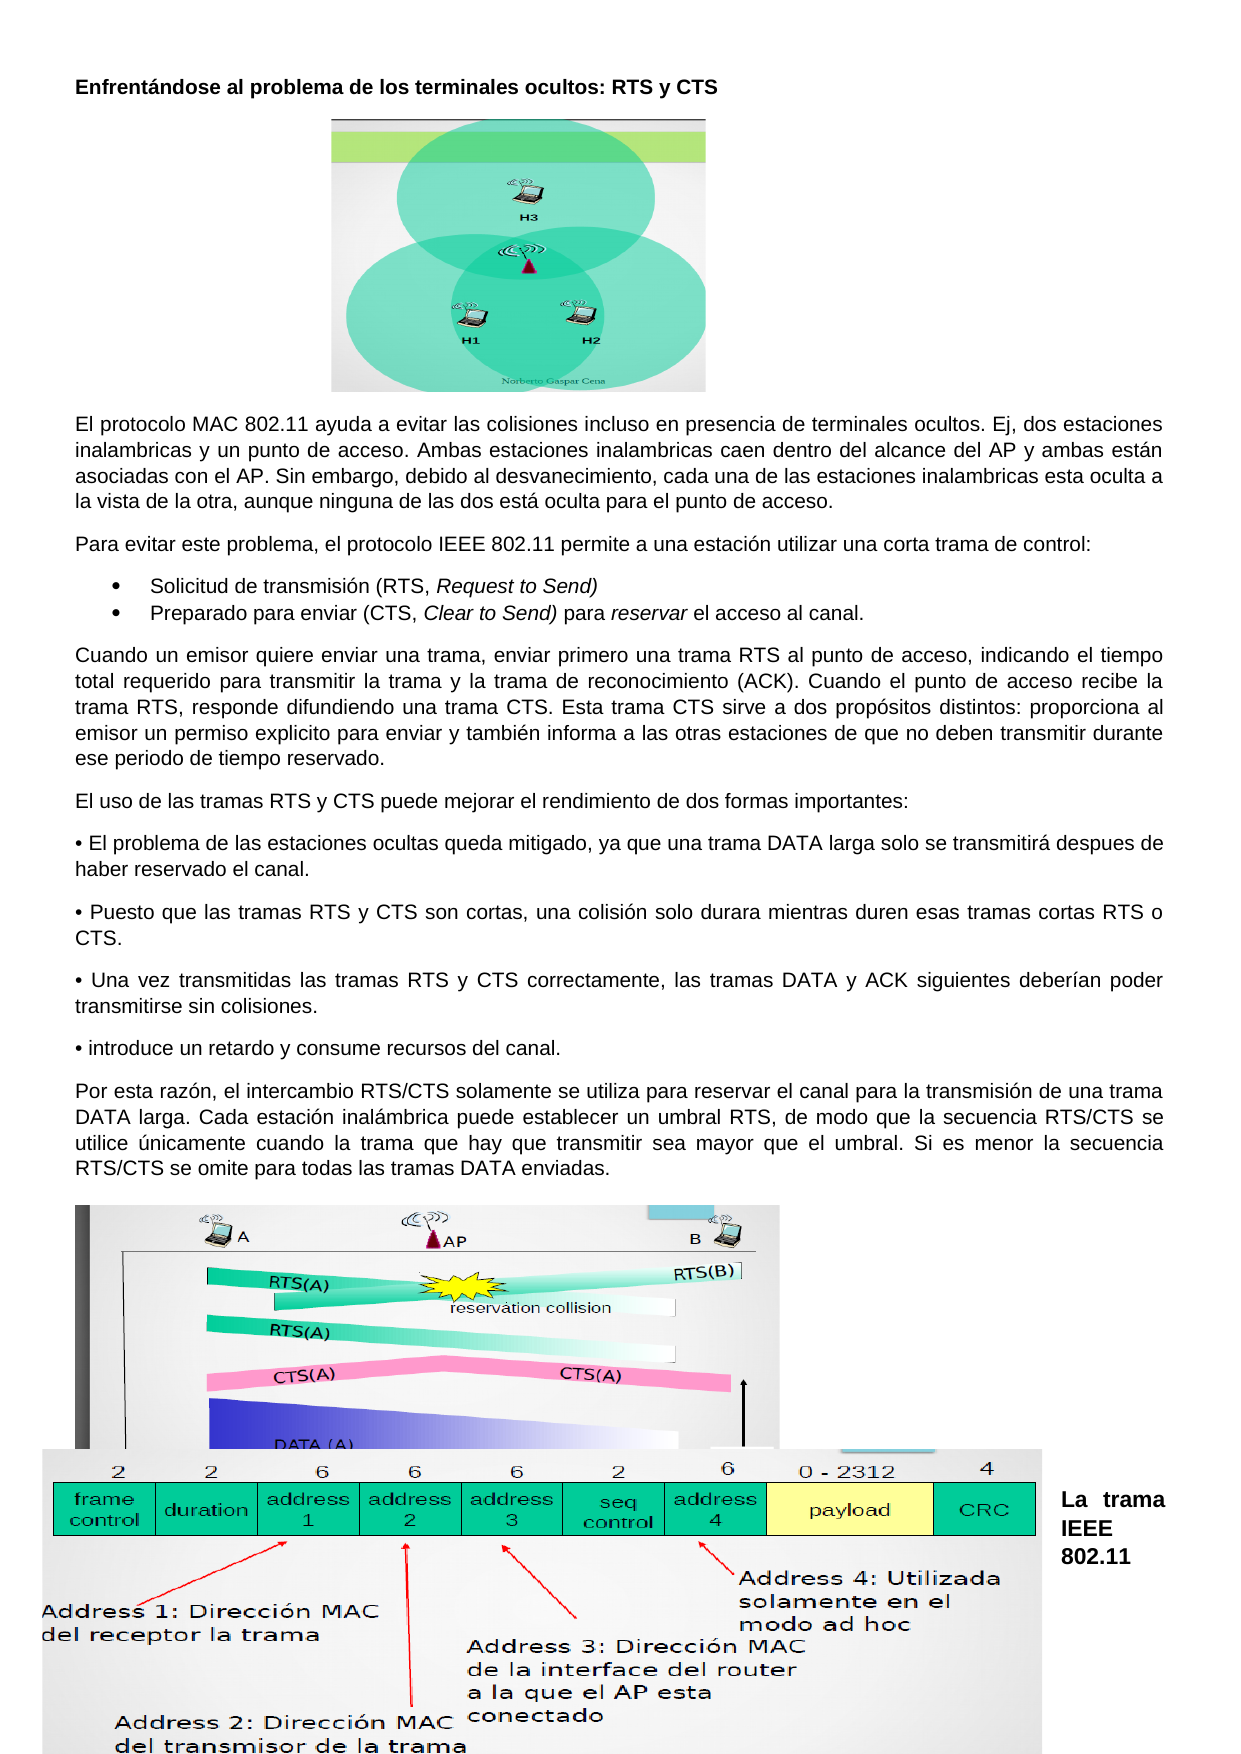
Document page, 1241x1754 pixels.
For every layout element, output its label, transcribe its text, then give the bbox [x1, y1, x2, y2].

text • El problema de las estaciones ocultas queda mitigado, ya que una trama DATA larga solo se transmitirá despues de haber reservado el canal. [75, 831, 1165, 881]
text Para evitar este problema, el protocolo IEEE 802.11 permite a una estación utilizar una corta trama de control: [75, 532, 1165, 556]
text Enfrentándose al problema de los terminales ocultos: RTS y CTS [75, 75, 1165, 99]
text El uso de las tramas RTS y CTS puede mejorar el rendimiento de dos formas importantes: [75, 789, 1165, 813]
text • Puesto que las tramas RTS y CTS son cortas, una colisión solo durara mientras duren esas tramas cortas RTS o CTS. [75, 899, 1165, 949]
picture [42, 1205, 1043, 1754]
list Solicitud de transmisión (RTS, Request to Send) [112, 574, 1165, 598]
text El protocolo MAC 802.11 ayuda a evitar las colisiones incluso en presencia de terminales ocultos. Ej, dos estaciones inalambricas y un punto de acceso. Ambas estaciones inalambricas caen dentro del alcance del AP y ambas están asociadas con el AP. Sin embargo, debido al desvanecimiento, cada una de las estaciones inalambricas esta oculta a la vista de la otra, aunque ninguna de las dos está oculta para el punto de acceso. [75, 117, 1165, 513]
list Preparado para enviar (CTS, Clear to Send) para reservar el acceso al canal. [112, 600, 1165, 624]
text Cuando un emisor quiere enviar una trama, enviar primero una trama RTS al punto de acceso, indicando el tiempo total requerido para transmitir la trama y la trama de reconocimiento (ACK). Cuando el punto de acceso recibe la trama RTS, responde difundiendo una trama CTS. Esta trama CTS sirve a dos propósitos distintos: proporciona al emisor un permiso explicito para enviar y también informa a las otras estaciones de que no deben transmitir durante ese periodo de tiempo reservado. [75, 643, 1165, 770]
text • introduce un retardo y consume recursos del canal. [75, 1036, 1165, 1060]
picture [331, 119, 706, 392]
text Por esta razón, el intercambio RTS/CTS solamente se utiliza para reservar el canal para la transmisión de una trama DATA larga. Cada estación inalámbrica puede establecer un umbral RTS, de modo que la secuencia RTS/CTS se utilice únicamente cuando la trama que hay que transmitir sea mayor que el umbral. Si es menor la secuencia RTS/CTS se omite para todas las tramas DATA enviadas. [75, 1079, 1165, 1180]
text • Una vez transmitidas las tramas RTS y CTS correctamente, las tramas DATA y ACK siguientes deberían poder transmitirse sin colisiones. [75, 968, 1165, 1018]
text La trama IEEE 802.11 [1043, 1486, 1165, 1569]
